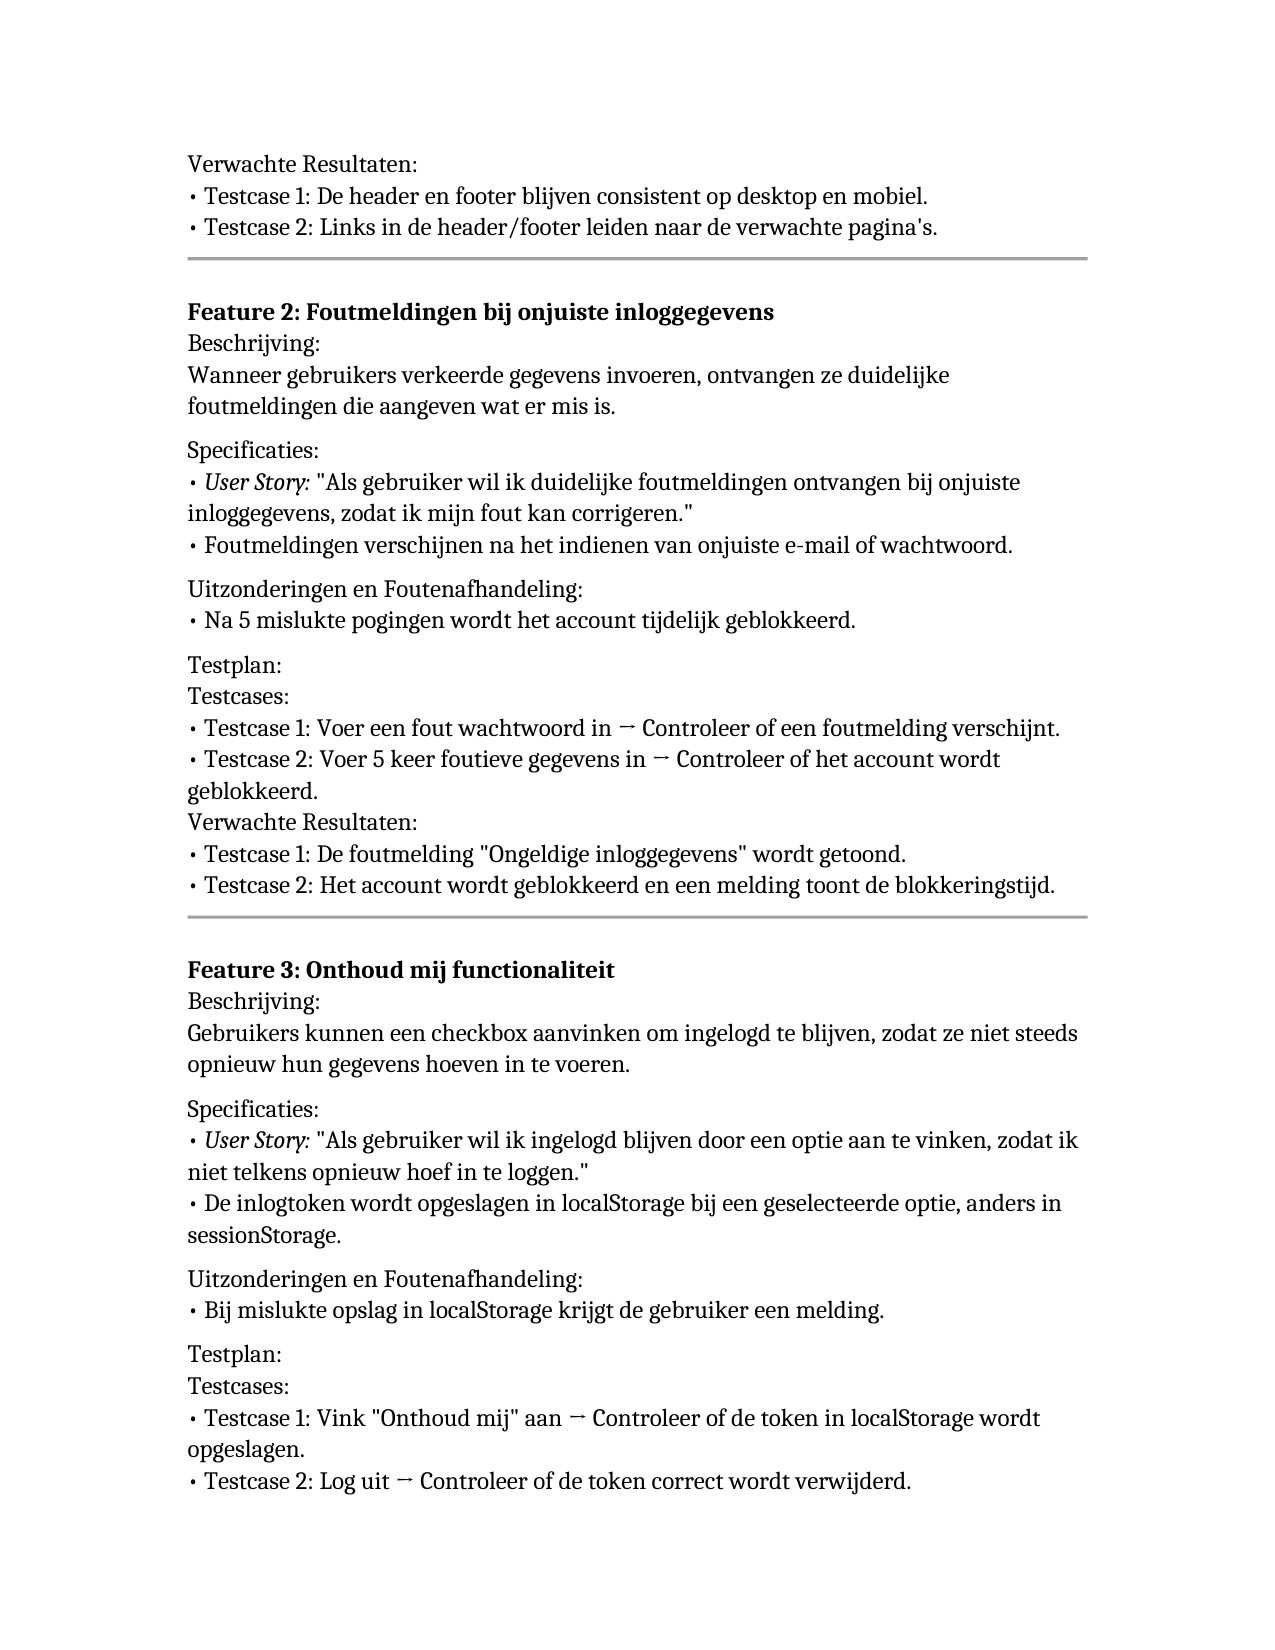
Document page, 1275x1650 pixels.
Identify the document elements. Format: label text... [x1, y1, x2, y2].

text Uitzonderingen en Foutenafhandeling: • Bij mislukte opslag in localStorage krijgt de gebruiker een melding. [187, 1265, 1087, 1325]
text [187, 1340, 1087, 1495]
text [187, 150, 1087, 242]
text Specificaties: • User Story: "Als gebruiker wil ik duidelijke foutmeldingen ontvangen bij onjuiste inloggegevens, zodat ik mijn fout kan corrigeren." • Foutmeldingen verschijnen na het indienen van onjuiste e-mail of wachtwoord. [187, 436, 1087, 559]
text Feature 2: Foutmeldingen bij onjuiste inloggegevens Beschrijving: Wanneer gebruikers verkeerde gegevens invoeren, ontvangen ze duidelijke foutmeldingen die aangeven wat er mis is. [187, 297, 1087, 421]
text Specificaties: • User Story: "Als gebruiker wil ik ingelogd blijven door een optie aan te vinken, zodat ik niet telkens opnieuw hoef in te loggen." • De inlogtoken wordt opgeslagen in localStorage bij een geselecteerde optie, anders in sessionStorage. [187, 1094, 1087, 1249]
text Feature 3: Onthoud mij functionaliteit Beschrijving: Gebruikers kunnen een checkbox aanvinken om ingelogd te blijven, zodat ze niet steeds opnieuw hun gegevens hoeven in te voeren. [187, 956, 1087, 1079]
text Testplan: Testcases: • Testcase 1: Voer een fout wachtwoord in → Controleer of een foutmelding verschijnt. • Testcase 2: Voer 5 keer foutieve gegevens in → Controleer of het account wordt geblokkeerd. Verwachte Resultaten: • Testcase 1: De foutmelding "Ongeldige inloggegevens" wordt getoond. • Testcase 2: Het account wordt geblokkeerd en een melding toont de blokkeringstijd. [187, 651, 1087, 900]
text Uitzonderingen en Foutenafhandeling: • Na 5 mislukte pogingen wordt het account tijdelijk geblokkeerd. [187, 575, 1087, 635]
